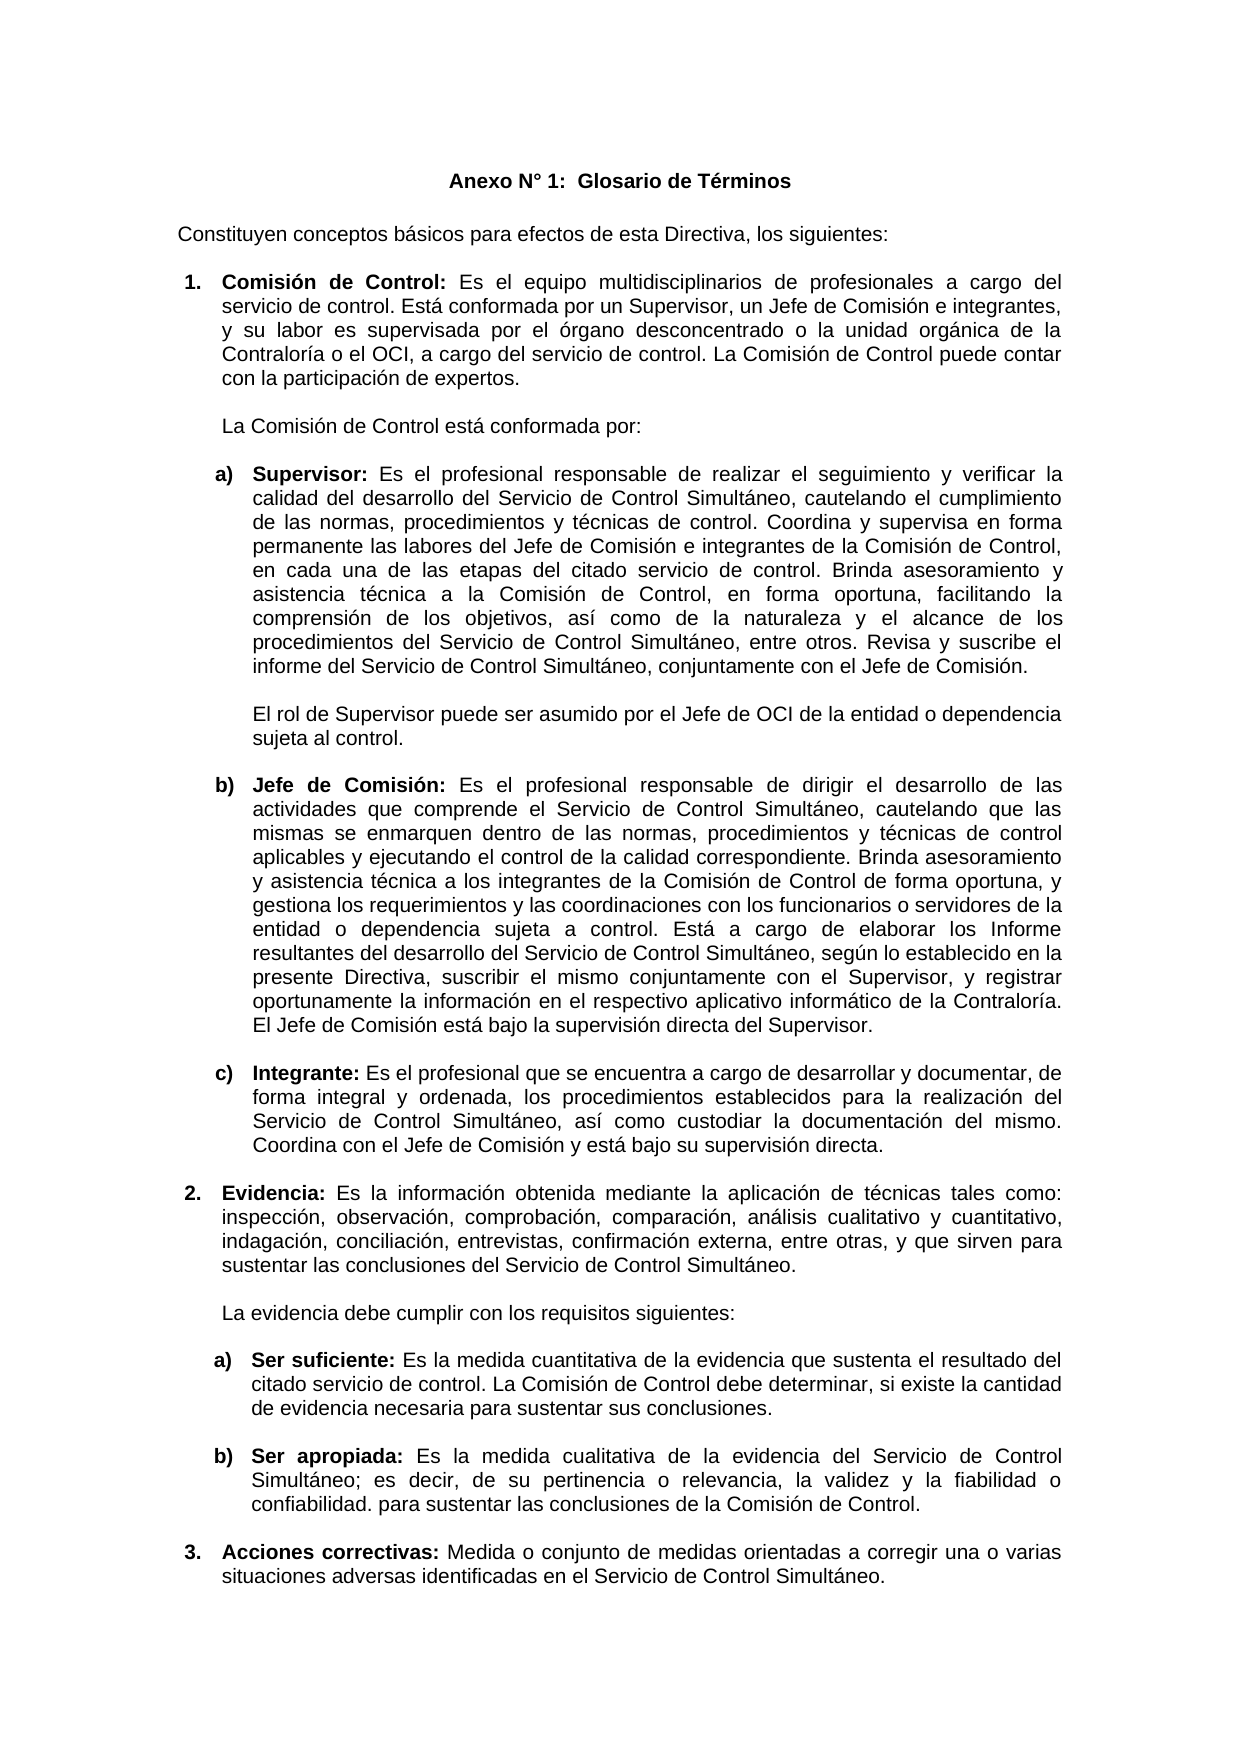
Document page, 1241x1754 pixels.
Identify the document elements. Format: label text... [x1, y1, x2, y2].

list Ser suficiente: Es la medida cuantitativa de la evidencia que sustenta el resultado del citado servicio de control. La Comisión de Control debe determinar, si existe la cantidad de evidencia necesaria para sustentar sus conclusiones. [213, 1348, 1063, 1420]
list Integrante: Es el profesional que se encuentra a cargo de desarrollar y documentar, de forma integral y ordenada, los procedimientos establecidos para la realización del Servicio de Control Simultáneo, así como custodiar la documentación del mismo. Coordina con el Jefe de Comisión y está bajo su supervisión directa. [215, 1061, 1063, 1157]
list Constituyen conceptos básicos para efectos de esta Directiva, los siguientes: [177, 222, 1063, 246]
list Jefe de Comisión: Es el profesional responsable de dirigir el desarrollo de las actividades que comprende el Servicio de Control Simultáneo, cautelando que las mismas se enmarquen dentro de las normas, procedimientos y técnicas de control aplicables y ejecutando el control de la calidad correspondiente. Brinda asesoramiento y asistencia técnica a los integrantes de la Comisión de Control de forma oportuna, y gestiona los requerimientos y las coordinaciones con los funcionarios o servidores de la entidad o dependencia sujeta a control. Está a cargo de elaborar los Informe resultantes del desarrollo del Servicio de Control Simultáneo, según lo establecido en la presente Directiva, suscribir el mismo conjuntamente con el Supervisor, y registrar oportunamente la información en el respectivo aplicativo informático de la Contraloría. El Jefe de Comisión está bajo la supervisión directa del Supervisor. [215, 773, 1063, 1037]
list Ser apropiada: Es la medida cualitativa de la evidencia del Servicio de Control Simultáneo; es decir, de su pertinencia o relevancia, la validez y la fiabilidad o confiabilidad. para sustentar las conclusiones de la Comisión de Control. [213, 1444, 1063, 1516]
list Supervisor: Es el profesional responsable de realizar el seguimiento y verificar la calidad del desarrollo del Servicio de Control Simultáneo, cautelando el cumplimiento de las normas, procedimientos y técnicas de control. Coordina y supervisa en forma permanente las labores del Jefe de Comisión e integrantes de la Comisión de Control, en cada una de las etapas del citado servicio de control. Brinda asesoramiento y asistencia técnica a la Comisión de Control, en forma oportuna, facilitando la comprensión de los objetivos, así como de la naturaleza y el alcance de los procedimientos del Servicio de Control Simultáneo, entre otros. Revisa y suscribe el informe del Servicio de Control Simultáneo, conjuntamente con el Jefe de Comisión. [215, 462, 1063, 677]
subtitle Anexo N° 1: Glosario de Términos [177, 168, 1063, 192]
list Evidencia: Es la información obtenida mediante la aplicación de técnicas tales como: inspección, observación, comprobación, comparación, análisis cualitativo y cuantitativo, indagación, conciliación, entrevistas, confirmación externa, entre otras, y que sirven para sustentar las conclusiones del Servicio de Control Simultáneo. [184, 1181, 1063, 1276]
text La Comisión de Control está conformada por: [222, 414, 1063, 438]
list El rol de Supervisor puede ser asumido por el Jefe de OCI de la entidad o dependencia sujeta al control. [252, 701, 1063, 749]
list Comisión de Control: Es el equipo multidisciplinarios de profesionales a cargo del servicio de control. Está conformada por un Supervisor, un Jefe de Comisión e integrantes, y su labor es supervisada por el órgano desconcentrado o la unidad orgánica de la Contraloría o el OCI, a cargo del servicio de control. La Comisión de Control puede contar con la participación de expertos. [184, 270, 1063, 390]
list La evidencia debe cumplir con los requisitos siguientes: [222, 1300, 1063, 1324]
list Acciones correctivas: Medida o conjunto de medidas orientadas a corregir una o varias situaciones adversas identificadas en el Servicio de Control Simultáneo. [184, 1540, 1063, 1588]
